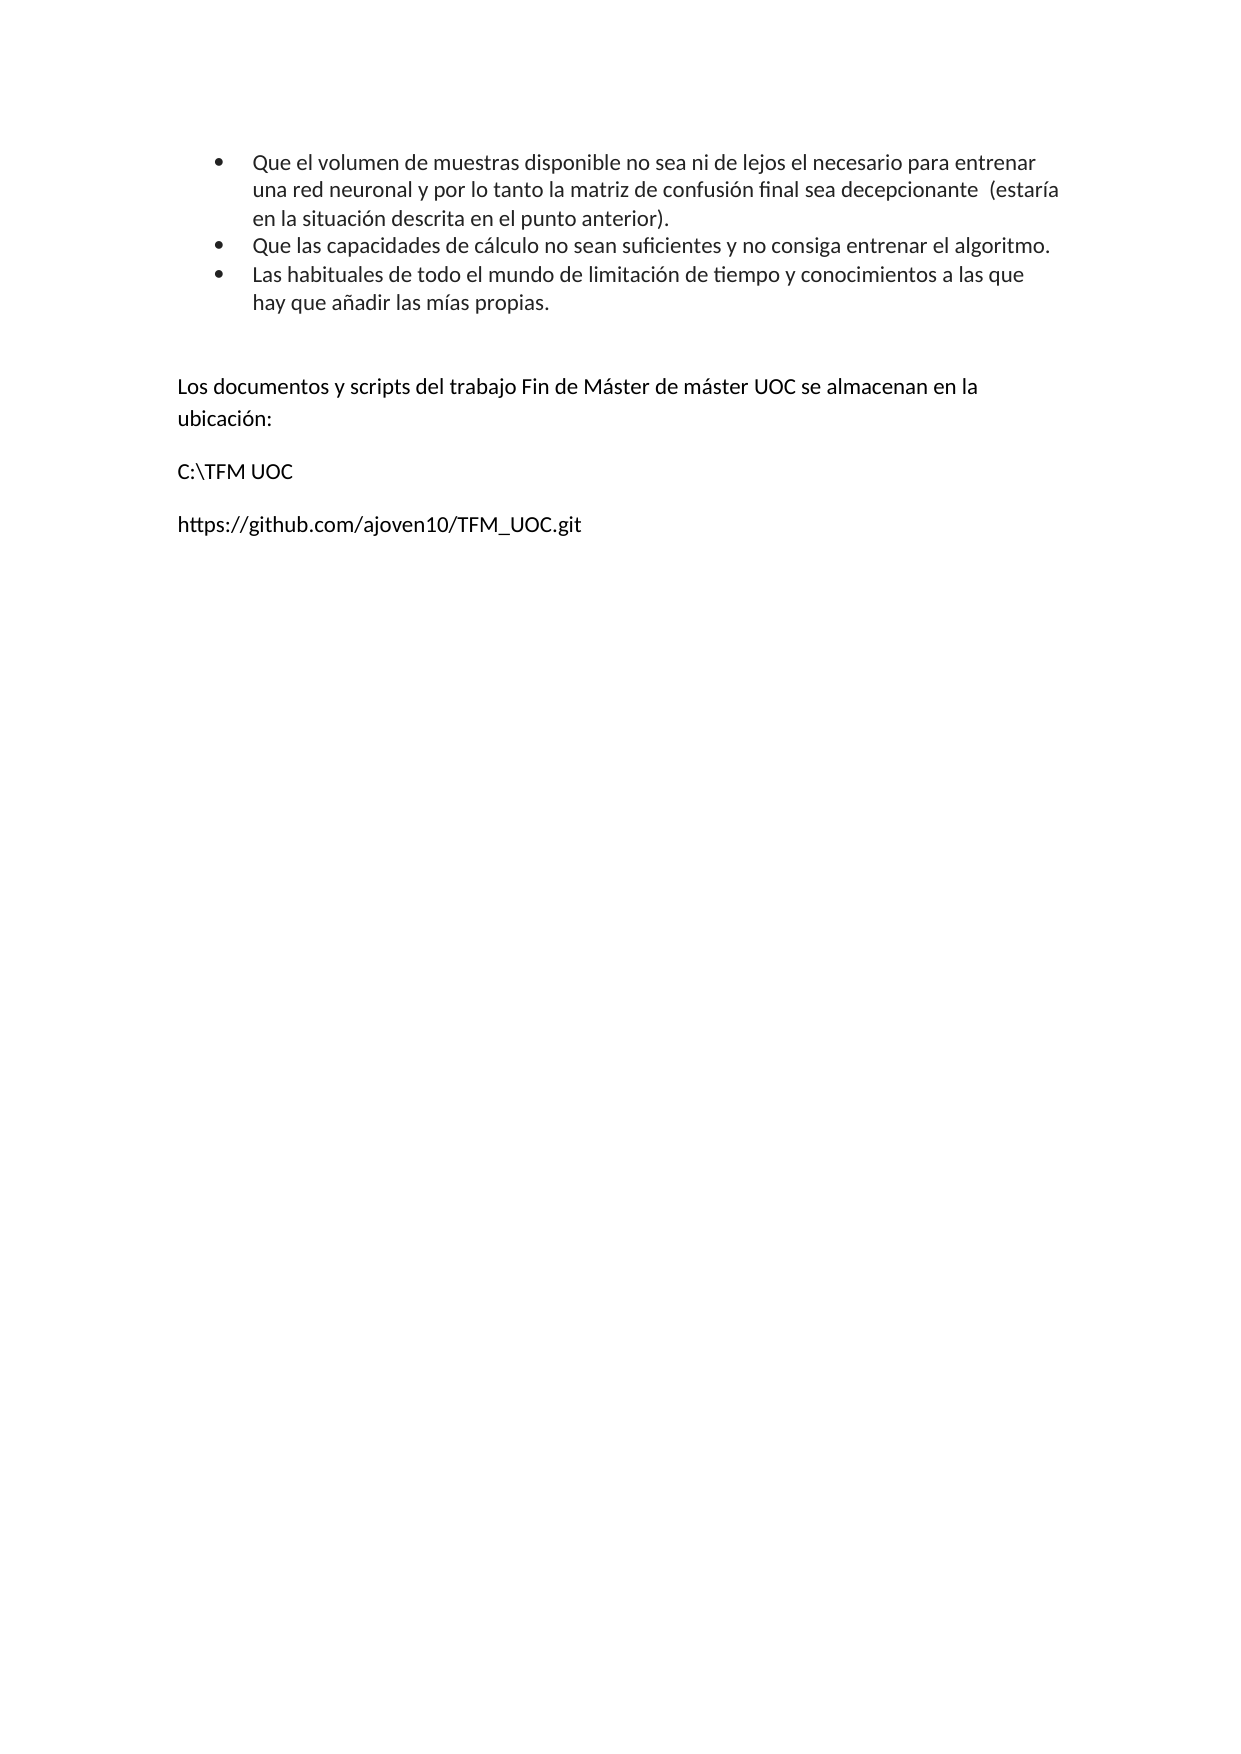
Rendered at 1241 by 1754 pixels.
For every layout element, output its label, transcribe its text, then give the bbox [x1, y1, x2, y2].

list Que las capacidades de cálculo no sean suficientes y no consiga entrenar el algoritmo. [215, 232, 1063, 260]
text https://github.com/ajoven10/TFM_UOC.git [177, 510, 1063, 538]
list Que el volumen de muestras disponible no sea ni de lejos el necesario para entrenar una red neuronal y por lo tanto la matriz de confusión final sea decepcionante (estaría en la situación descrita en el punto anterior). [215, 148, 1063, 232]
list Las habituales de todo el mundo de limitación de tiempo y conocimientos a las que hay que añadir las mías propias. [215, 260, 1063, 316]
text Los documentos y scripts del trabajo Fin de Máster de máster UOC se almacenan en la ubicación: [177, 372, 1063, 432]
text C:\TFM UOC [177, 457, 1063, 485]
